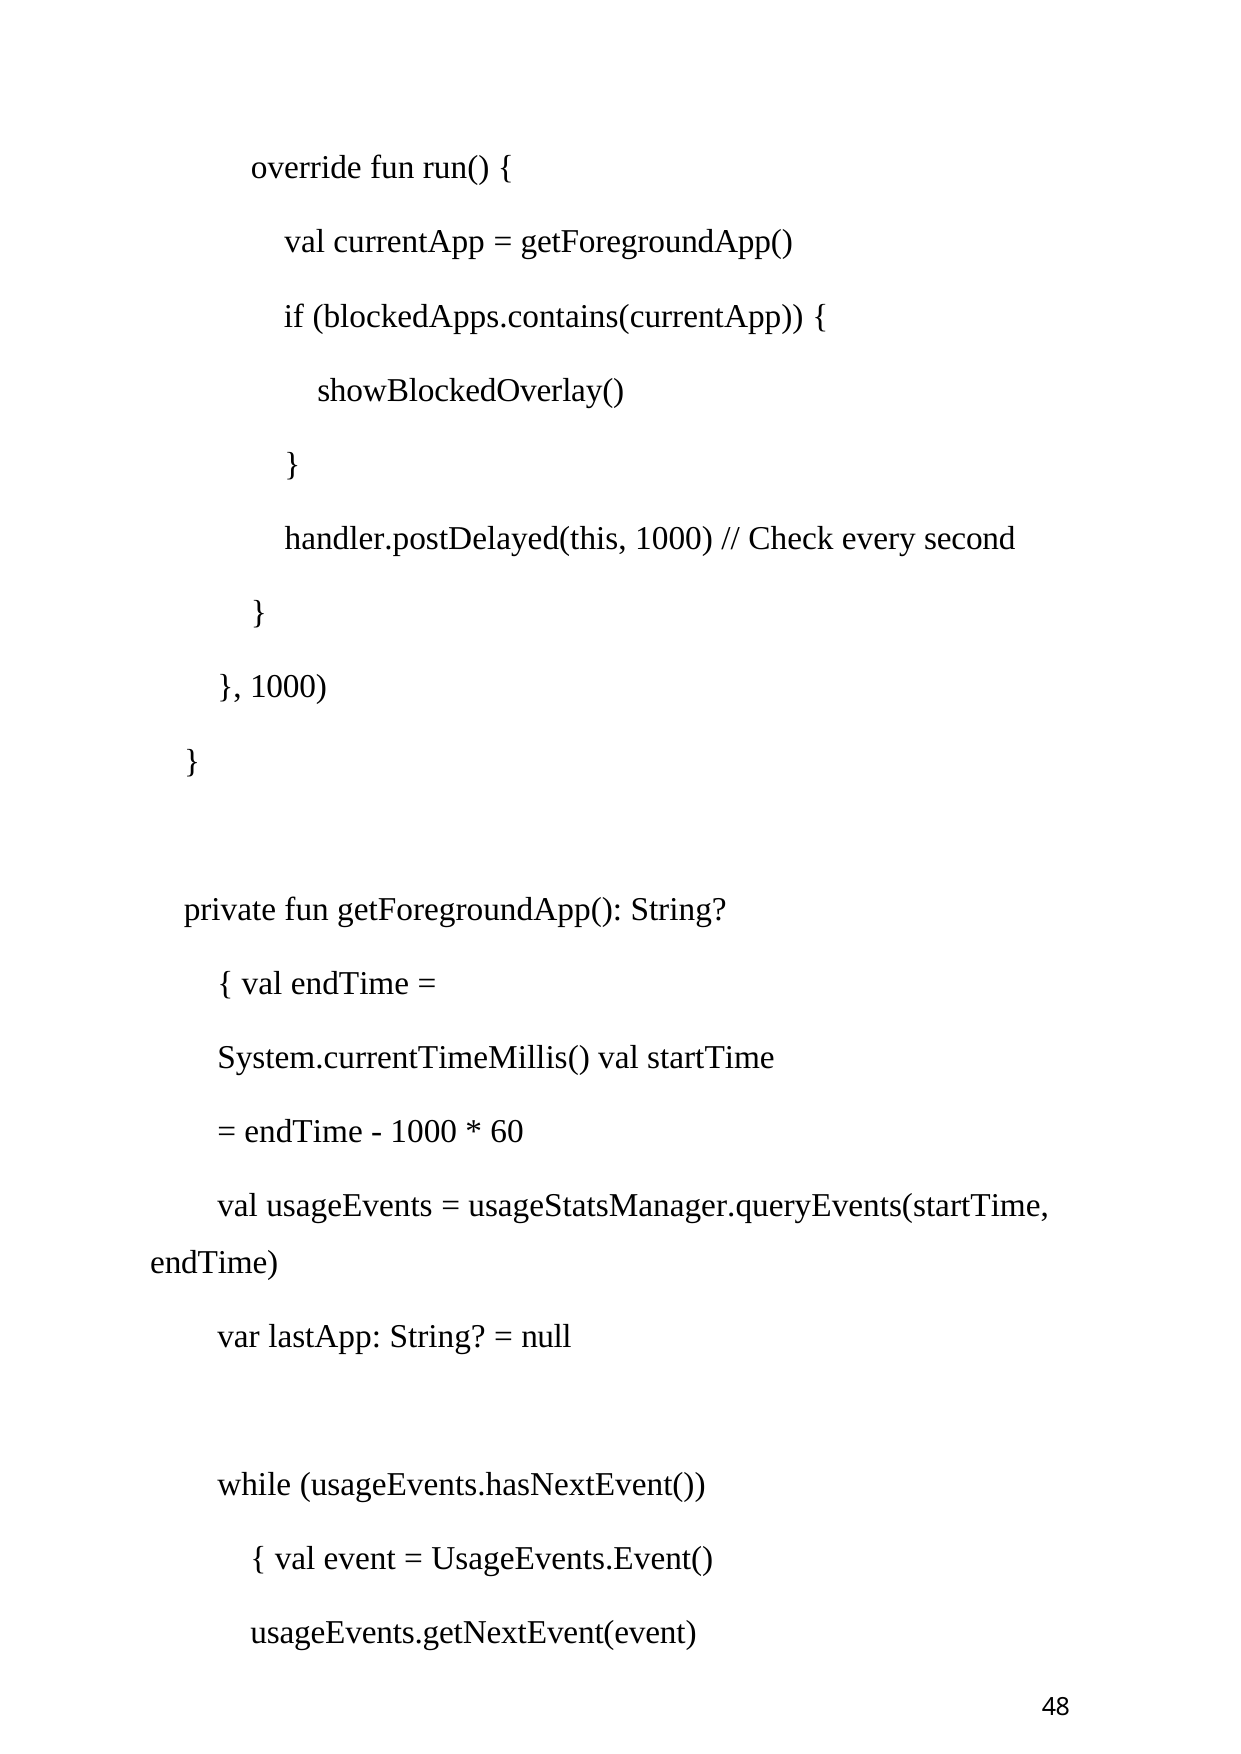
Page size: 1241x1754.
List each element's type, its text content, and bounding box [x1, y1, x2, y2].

text handler.postDelayed(this, 1000) // Check every second [85, 518, 1214, 557]
text val currentApp = getForegroundApp() [284, 221, 1240, 260]
text while (usageEvents.hasNextEvent()) { val event = UsageEvents.Event() usageEvents.getNextEvent(event) [217, 1464, 764, 1651]
text val usageEvents = usageStatsManager.queryEvents(startTime, endTime) [150, 1185, 1152, 1281]
text override fun run() { [251, 147, 1240, 186]
text if (blockedApps.contains(currentApp)) { showBlockedOverlay() [283, 296, 828, 408]
text var lastApp: String? = null [217, 1317, 1240, 1355]
text } [251, 593, 1240, 631]
text private fun getForegroundApp(): String? { val endTime = System.currentTimeMillis() val startTime = endTime - 1000 * 60 [183, 889, 793, 1149]
text } [284, 444, 1240, 482]
text } [184, 741, 1240, 779]
text }, 1000) [217, 667, 1240, 705]
